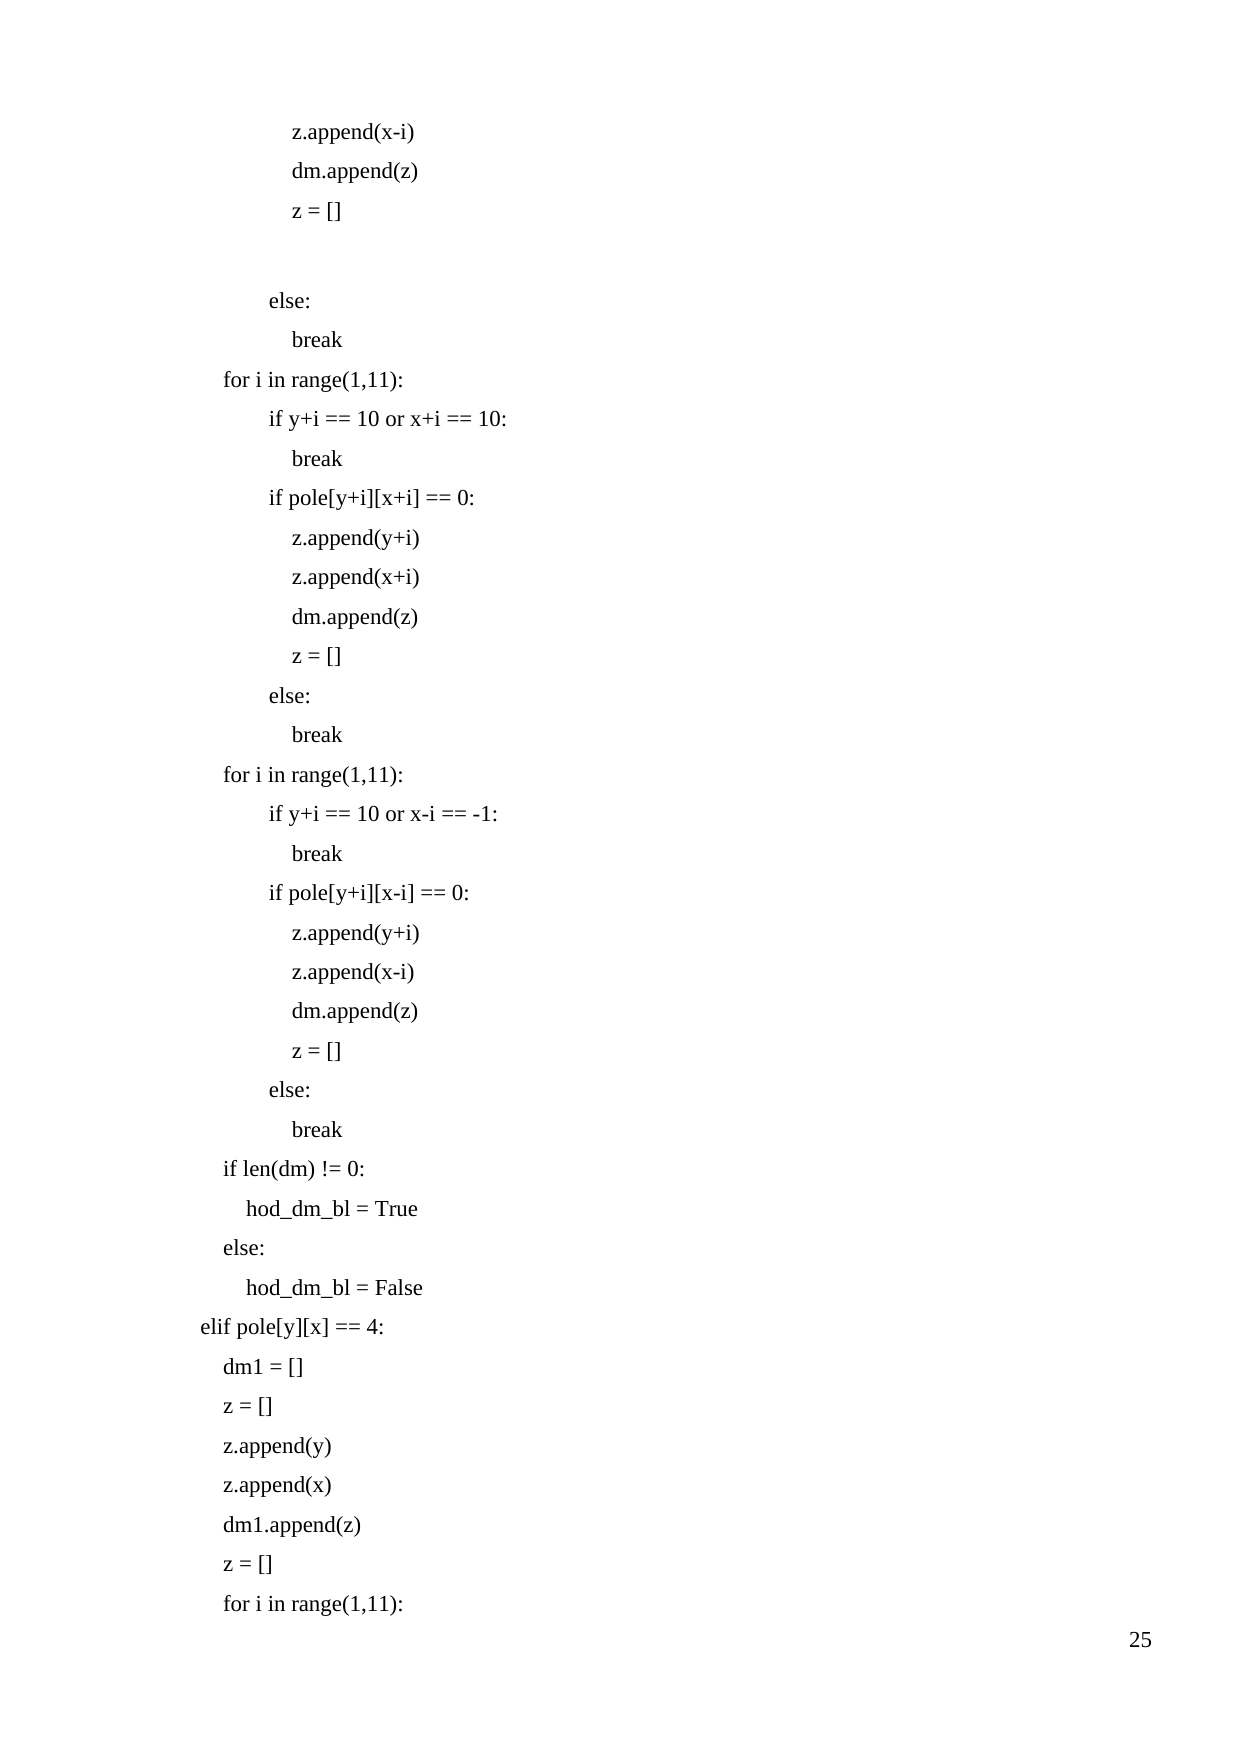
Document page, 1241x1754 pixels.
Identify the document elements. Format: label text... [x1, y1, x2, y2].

text else: [177, 1234, 1152, 1261]
text if len(dm) != 0: [177, 1155, 1152, 1182]
text z.append(x+i) [177, 563, 1152, 589]
text break [177, 721, 1152, 747]
text for i in range(1,11): [177, 366, 1152, 392]
text break [177, 1116, 1152, 1142]
text for i in range(1,11): [177, 761, 1152, 787]
text z = [] [177, 197, 1152, 223]
text z.append(x-i) [177, 958, 1152, 984]
text hod_dm_bl = False [177, 1274, 1152, 1300]
text if y+i == 10 or x+i == 10: [177, 405, 1152, 432]
text z = [] [177, 1392, 1152, 1419]
text hod_dm_bl = True [177, 1195, 1152, 1221]
text if y+i == 10 or x-i == -1: [177, 800, 1152, 826]
text z.append(y+i) [177, 918, 1152, 945]
text for i in range(1,11): [177, 1590, 1152, 1616]
text dm.append(z) [177, 603, 1152, 629]
text else: [177, 682, 1152, 708]
text else: [177, 1076, 1152, 1103]
text elif pole[y][x] == 4: [177, 1313, 1152, 1340]
text else: [177, 287, 1152, 313]
text if pole[y+i][x-i] == 0: [177, 879, 1152, 905]
text if pole[y+i][x+i] == 0: [177, 484, 1152, 511]
text break [177, 326, 1152, 353]
text dm1.append(z) [177, 1511, 1152, 1537]
text dm.append(z) [177, 997, 1152, 1024]
text z.append(y) [177, 1432, 1152, 1458]
text dm.append(z) [177, 158, 1152, 184]
text z.append(x) [177, 1471, 1152, 1498]
text break [177, 445, 1152, 471]
text break [177, 839, 1152, 866]
text z = [] [177, 1037, 1152, 1063]
text z.append(x-i) [177, 118, 1152, 144]
text dm1 = [] [177, 1353, 1152, 1379]
text z.append(y+i) [177, 524, 1152, 550]
text z = [] [177, 642, 1152, 668]
text z = [] [177, 1550, 1152, 1577]
